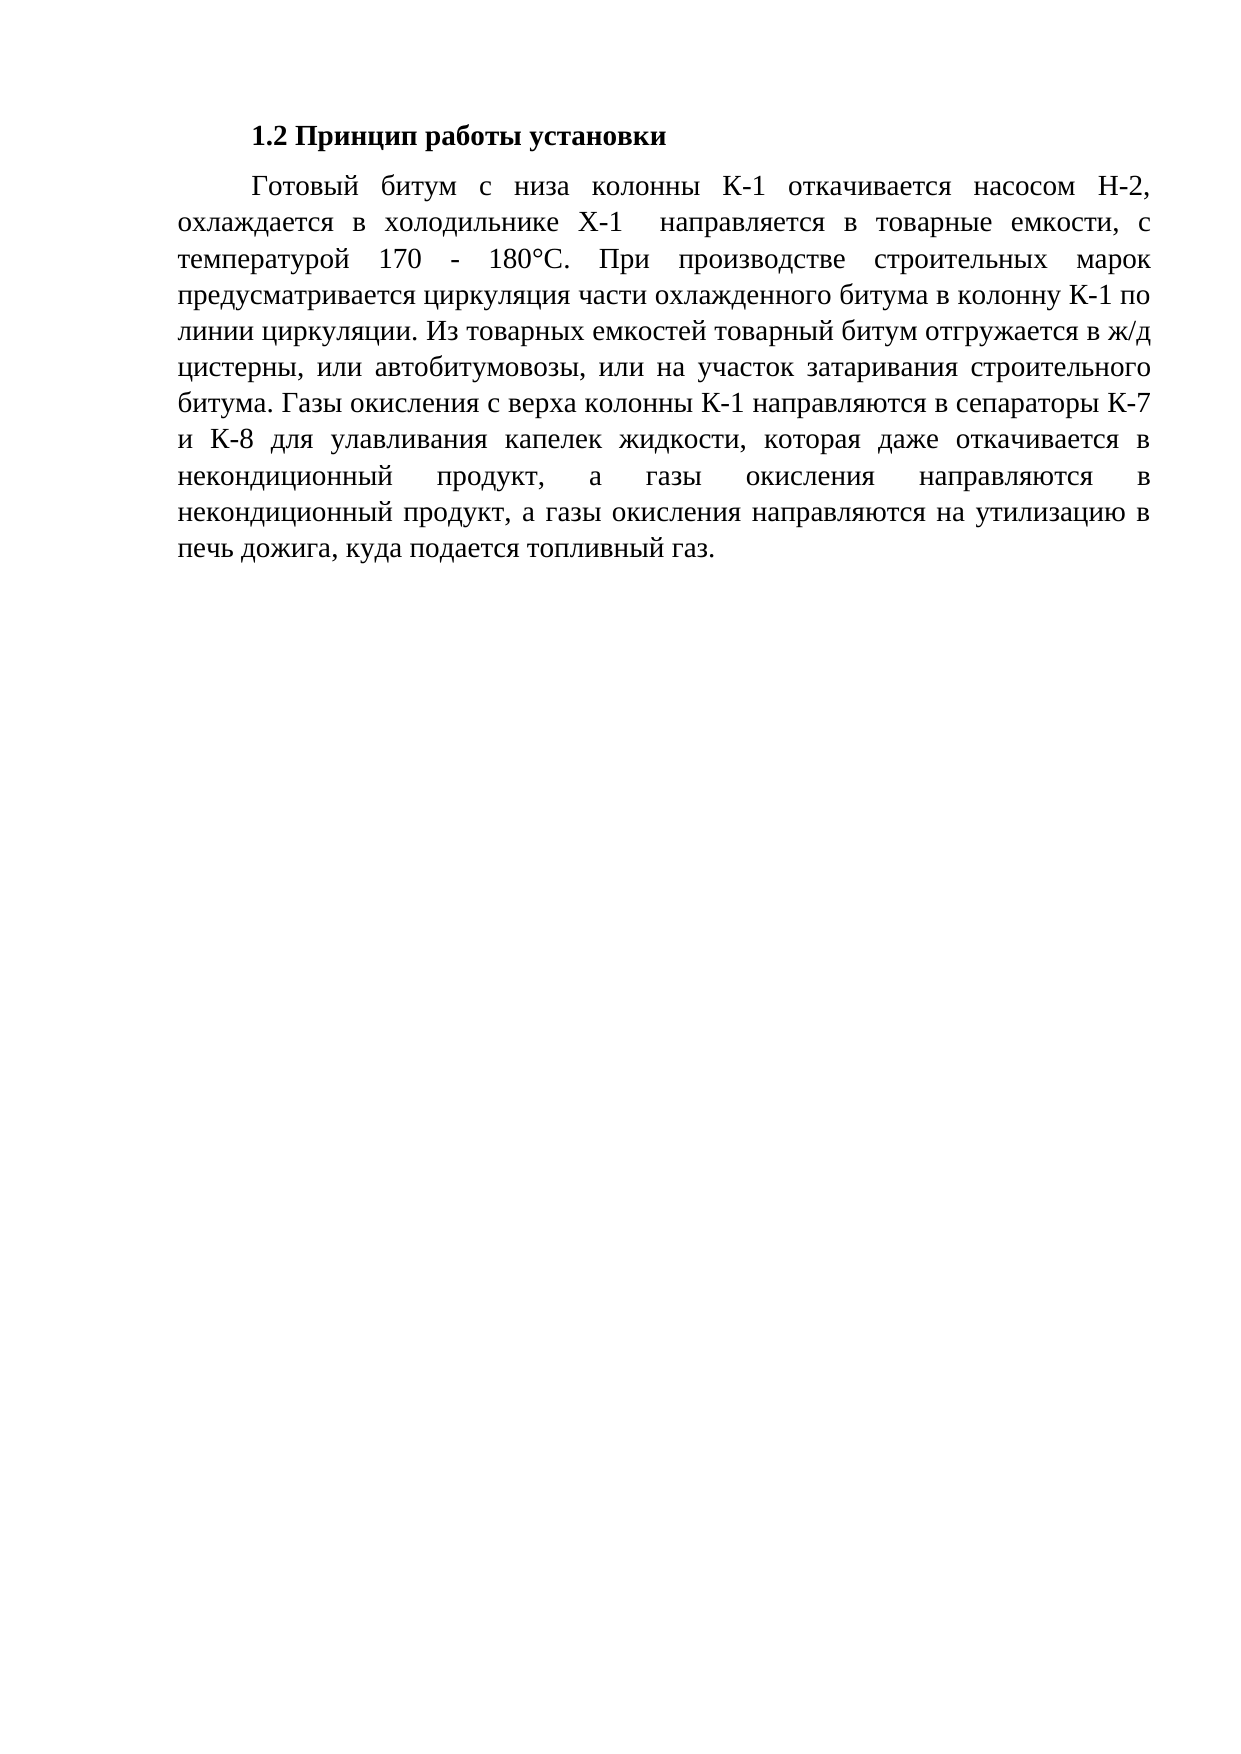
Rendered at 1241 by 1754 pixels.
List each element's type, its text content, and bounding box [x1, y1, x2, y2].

text Готовый битум с низа колонны К-1 откачивается насосом Н-2, охлаждается в холодильнике Х-1 направляется в товарные емкости, с температурой 170 - 180°С. При производстве строительных марок предусматривается циркуляция части охлажденного битума в колонну К-1 по линии циркуляции. Из товарных емкостей товарный битум отгружается в ж/д цистерны, или автобитумовозы, или на участок затаривания строительного битума. Газы окисления с верха колонны К-1 направляются в сепараторы К-7 и К-8 для улавливания капелек жидкости, которая даже откачивается в некондиционный продукт, а газы окисления направляются в некондиционный продукт, а газы окисления направляются на утилизацию в печь дожига, куда подается топливный газ. [177, 168, 1152, 563]
subtitle 1.2 Принцип работы установки [177, 118, 1152, 152]
